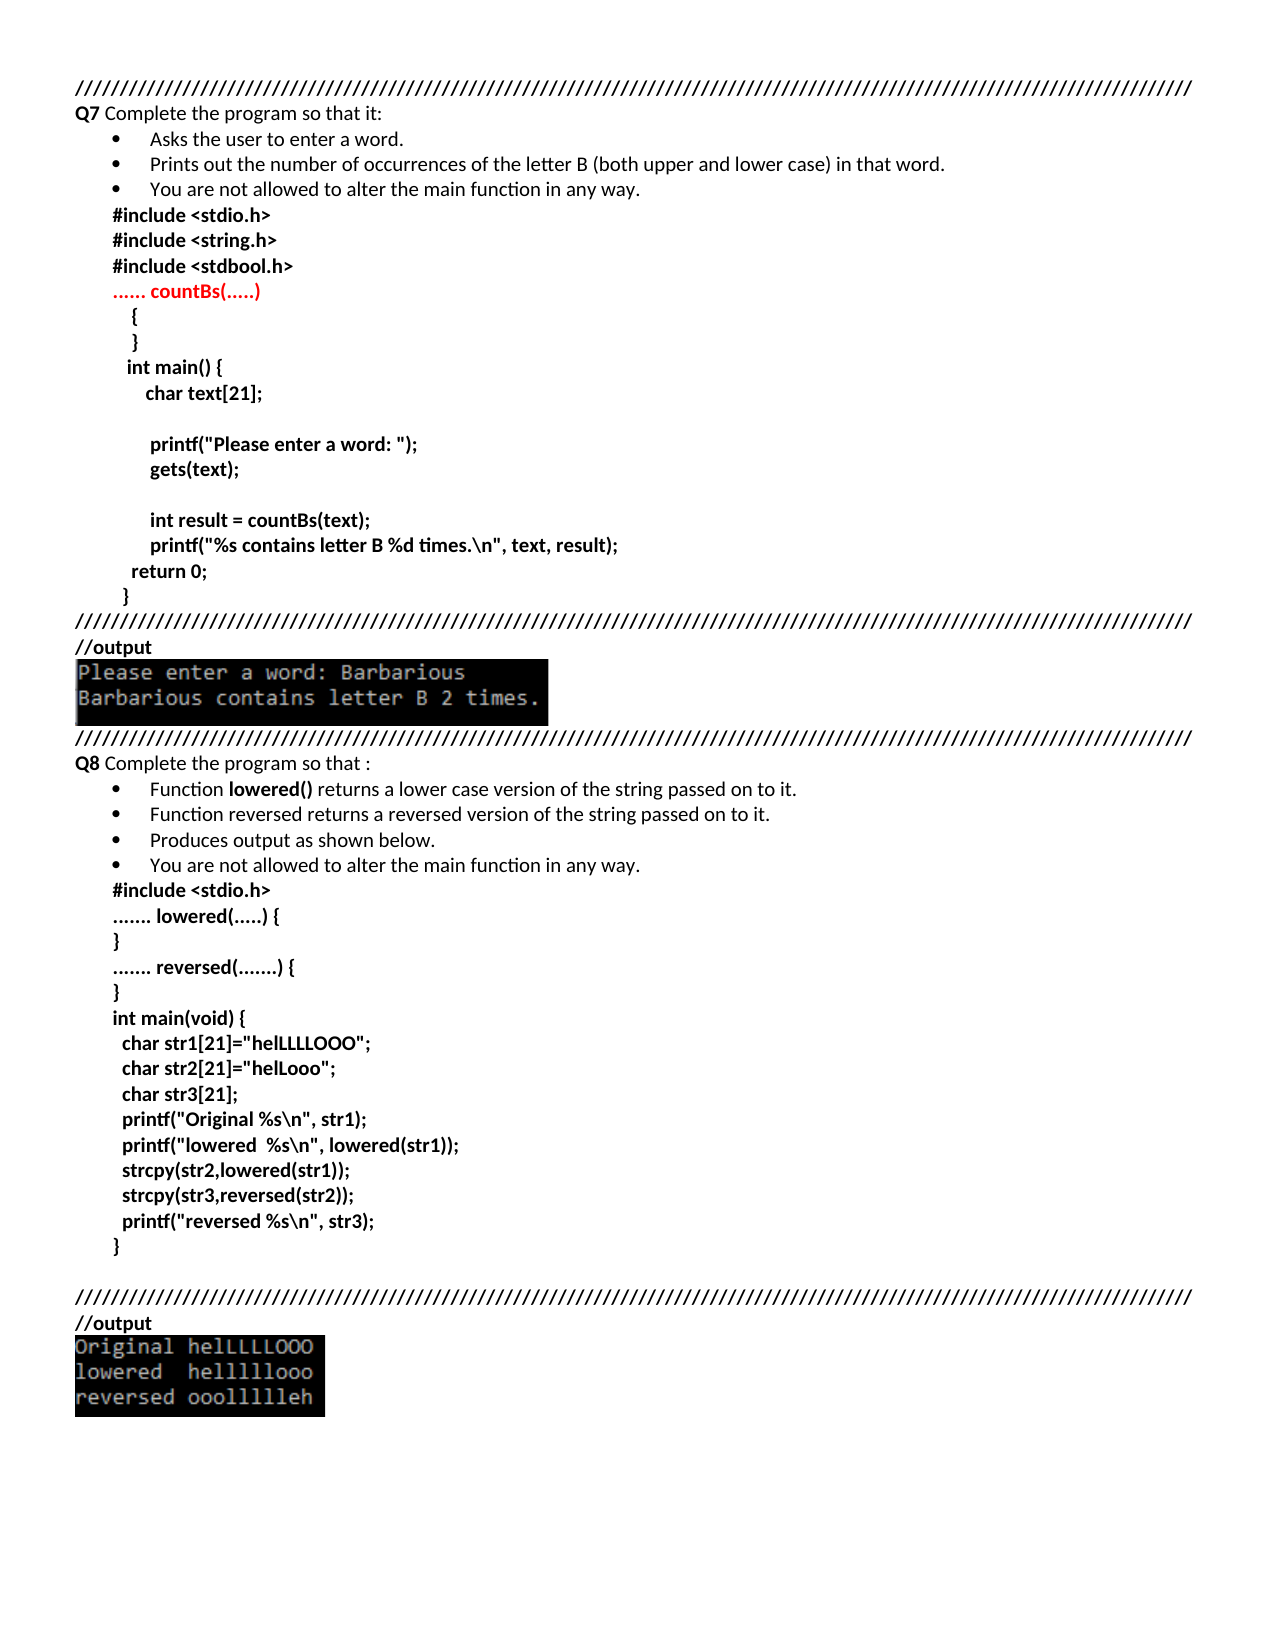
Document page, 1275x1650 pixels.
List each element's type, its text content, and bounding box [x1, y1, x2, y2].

text printf("Original %s\n", str1); [112, 1106, 1200, 1132]
text } [112, 329, 1200, 354]
text char str3[21]; [112, 1081, 1200, 1106]
text ///////////////////////////////////////////////////////////////////////////////////////////////////////////////////////////////output [75, 1284, 1200, 1335]
list Function lowered() returns a lower case version of the string passed on to it. [112, 776, 1200, 801]
text #include <stdio.h> [112, 202, 1200, 227]
list Function reversed returns a reversed version of the string passed on to it. [112, 801, 1200, 827]
list You are not allowed to alter the main function in any way. [112, 177, 1200, 202]
text } [112, 583, 1200, 609]
text printf("lowered %s\n", lowered(str1)); [112, 1132, 1200, 1157]
text ...... countBs(.....) [112, 278, 1200, 304]
text printf("reversed %s\n", str3); [112, 1208, 1200, 1233]
text #include <string.h> [112, 227, 1200, 253]
text printf("Please enter a word: "); [112, 431, 1200, 456]
text ///////////////////////////////////////////////////////////////////////////////////////////////////////////////////////////// [75, 75, 1200, 100]
text char text[21]; [112, 380, 1200, 405]
text ....... lowered(.....) { [112, 903, 1200, 928]
text strcpy(str3,reversed(str2)); [112, 1183, 1200, 1208]
list Asks the user to enter a word. [112, 126, 1200, 151]
text gets(text); [112, 456, 1200, 482]
list Produces output as shown below. [112, 827, 1200, 852]
picture [75, 1335, 325, 1417]
text char str2[21]="helLooo"; [112, 1056, 1200, 1081]
text #include <stdbool.h> [112, 253, 1200, 278]
picture [75, 659, 549, 726]
text int main(void) { [112, 1005, 1200, 1030]
text ///////////////////////////////////////////////////////////////////////////////////////////////////////////////////////////////output [75, 609, 1200, 659]
text } [112, 928, 1200, 954]
text int result = countBs(text); [112, 507, 1200, 532]
text } [112, 979, 1200, 1005]
text return 0; [112, 558, 1200, 583]
text int main() { [112, 354, 1200, 380]
text Q7 Complete the program so that it: [75, 100, 1200, 126]
text } [112, 1233, 1200, 1259]
text { [112, 304, 1200, 329]
text #include <stdio.h> [112, 878, 1200, 903]
text strcpy(str2,lowered(str1)); [112, 1157, 1200, 1183]
text ....... reversed(.......) { [112, 954, 1200, 979]
text char str1[21]="helLLLLOOO"; [112, 1030, 1200, 1056]
list You are not allowed to alter the main function in any way. [112, 852, 1200, 878]
list Prints out the number of occurrences of the letter B (both upper and lower case) in that word. [112, 151, 1200, 177]
text printf("%s contains letter B %d times.\n", text, result); [112, 532, 1200, 558]
text /////////////////////////////////////////////////////////////////////////////////////////////////////////////////////////////Q8 Complete the program so that : [75, 725, 1200, 776]
